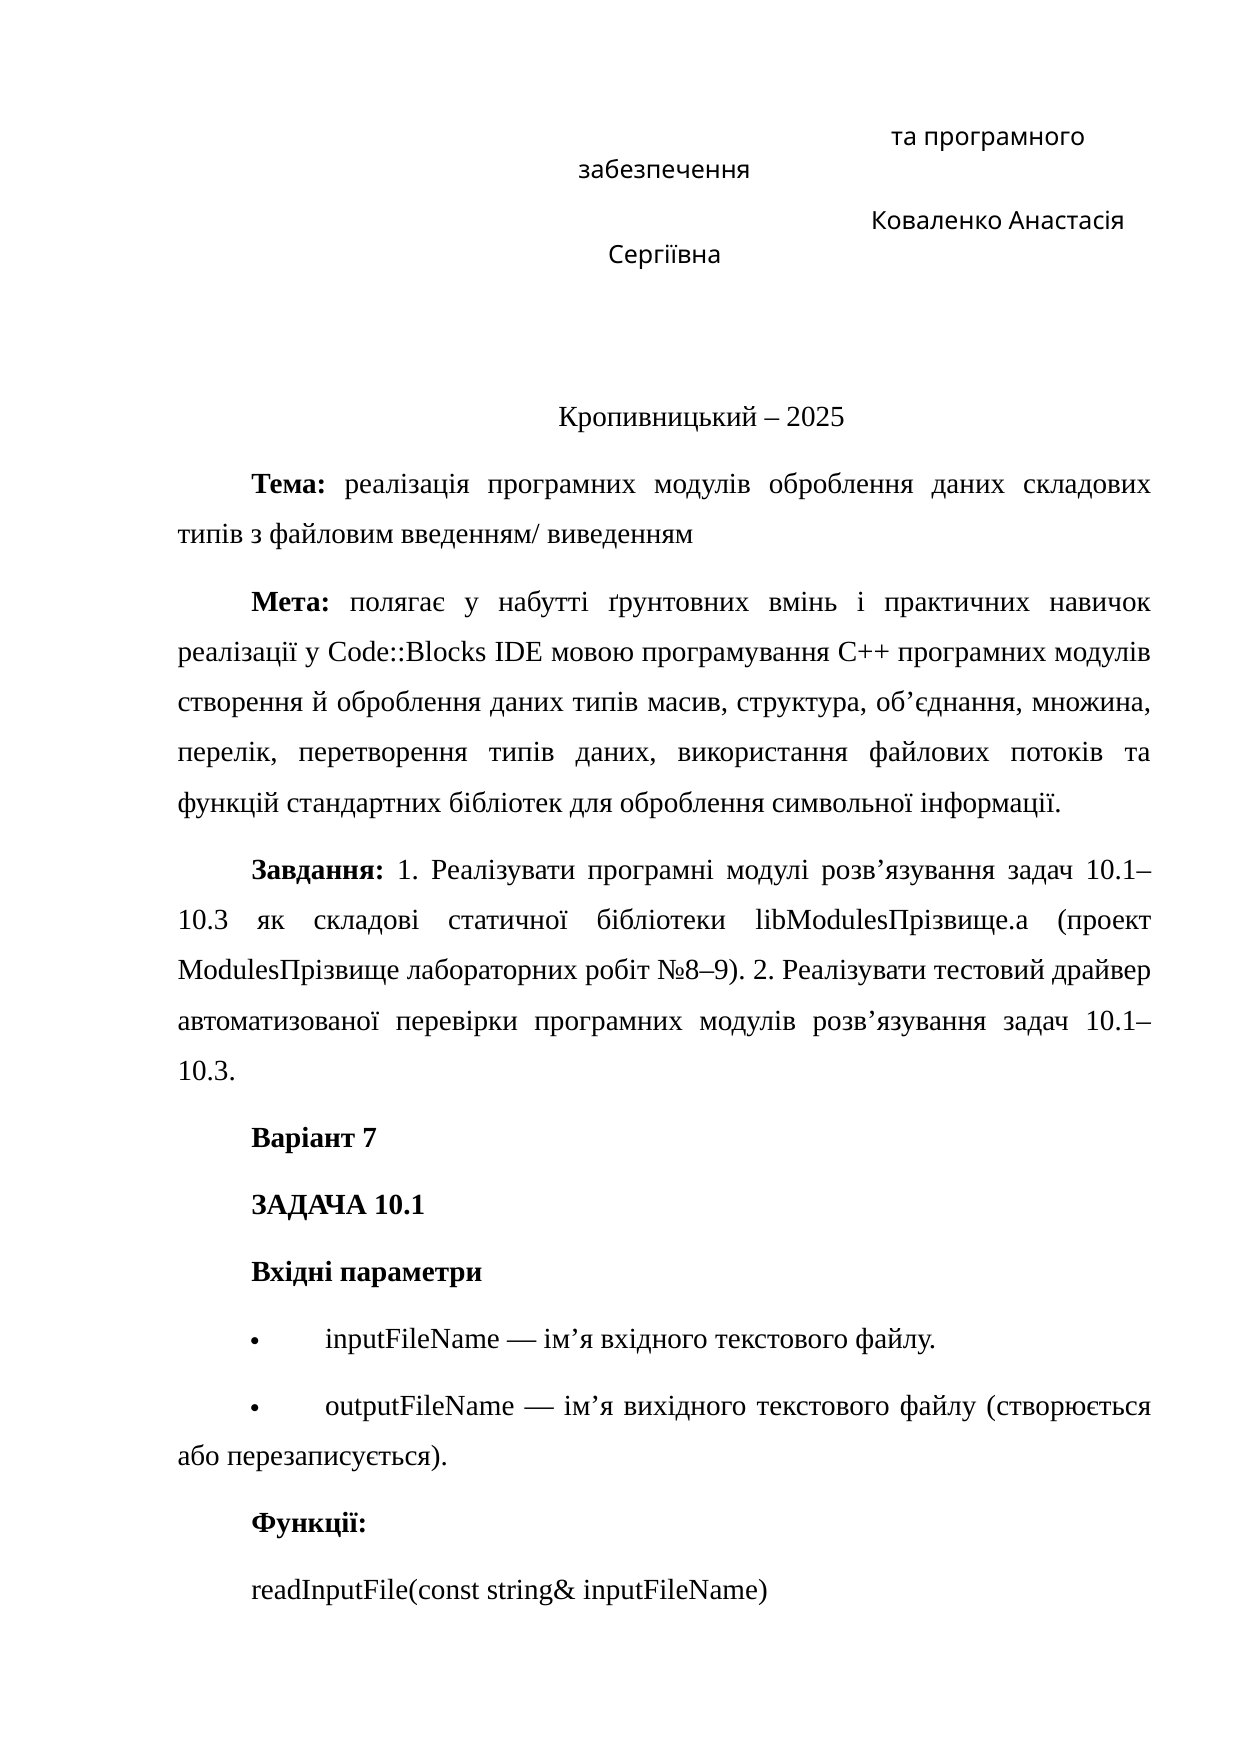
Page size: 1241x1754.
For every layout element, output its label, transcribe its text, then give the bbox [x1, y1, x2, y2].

text Кропивницький – 2025 [177, 399, 1152, 433]
text ЗАДАЧА 10.1 [177, 1187, 1152, 1221]
text readInputFile(const string& inputFileName) [177, 1572, 1152, 1606]
text та програмного забезпечення [177, 118, 1152, 186]
text Вхідні параметри [177, 1254, 1152, 1288]
text Мета: полягає у набутті ґрунтовних вмінь і практичних навичок реалізації у Code::Blocks IDE мовою програмування С++ програмних модулів створення й оброблення даних типів масив, структура, об’єднання, множина, перелік, перетворення типів даних, використання файлових потоків та функцій стандартних бібліотек для оброблення символьної інформації. [177, 584, 1152, 818]
text Функції: [177, 1505, 1152, 1539]
text Варіант 7 [177, 1120, 1152, 1154]
text Коваленко Анастасія Сергіївна [177, 203, 1152, 271]
text Тема: реалізація програмних модулів оброблення даних складових типів з файловим введенням/ виведенням [177, 466, 1152, 550]
list outputFileName — ім’я вихідного текстового файлу (створюється або перезаписується). [177, 1388, 1152, 1472]
list inputFileName — ім’я вхідного текстового файлу. [177, 1321, 1152, 1354]
text Завдання: 1. Реалізувати програмні модулі розв’язування задач 10.1–10.3 як складові статичної бібліотеки libModulesПрізвище.а (проект ModulesПрізвище лабораторних робіт №8–9). 2. Реалізувати тестовий драйвер автоматизованої перевірки програмних модулів розв’язування задач 10.1–10.3. [177, 852, 1152, 1087]
